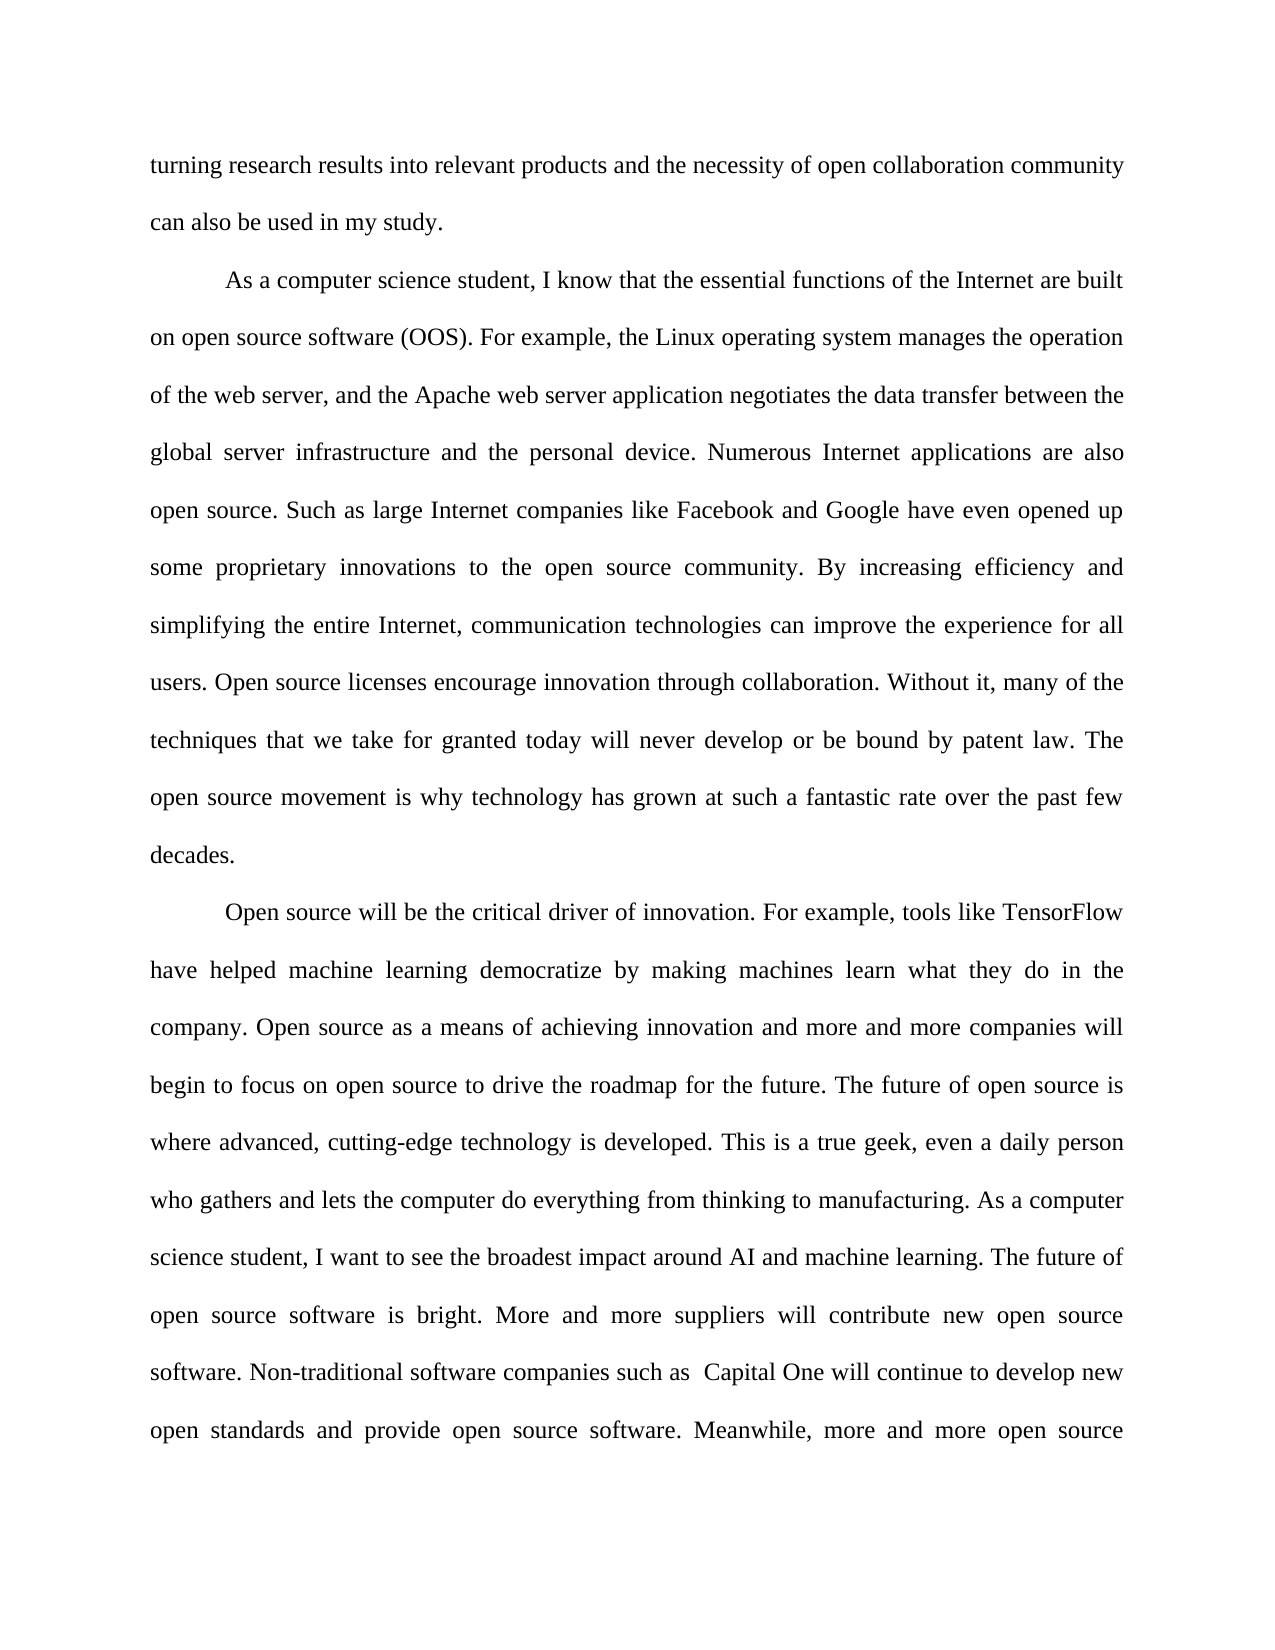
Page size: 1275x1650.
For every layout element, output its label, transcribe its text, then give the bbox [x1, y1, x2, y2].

text As a computer science student, I know that the essential functions of the Internet are built on open source software (OOS). For example, the Linux operating system manages the operation of the web server, and the Apache web server application negotiates the data transfer between the global server infrastructure and the personal device. Numerous Internet applications are also open source. Such as large Internet companies like Facebook and Google have even opened up some proprietary innovations to the open source community. By increasing efficiency and simplifying the entire Internet, communication technologies can improve the experience for all users. Open source licenses encourage innovation through collaboration. Without it, many of the techniques that we take for granted today will never develop or be bound by patent law. The open source movement is why technology has grown at such a fantastic rate over the past few decades. [150, 265, 1125, 869]
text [150, 150, 1125, 236]
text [150, 897, 1125, 1444]
